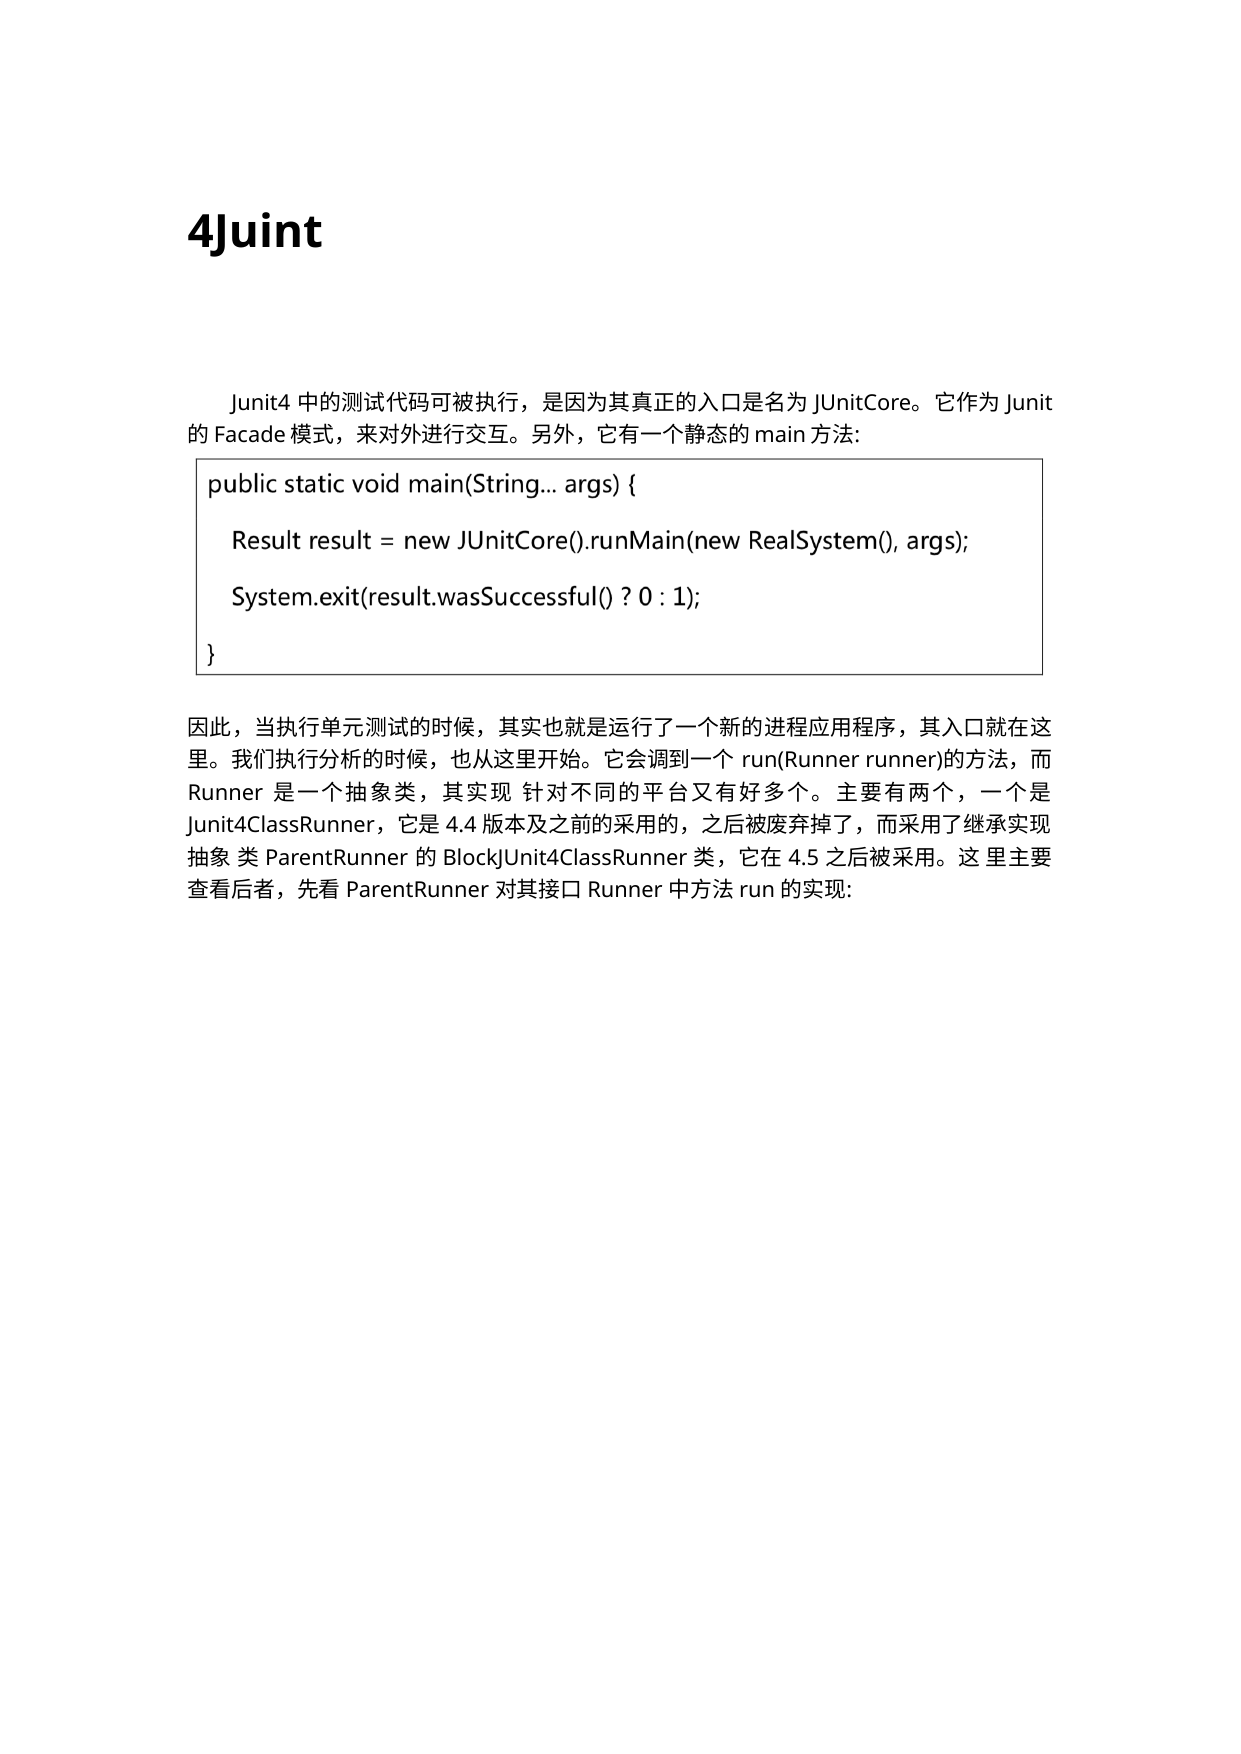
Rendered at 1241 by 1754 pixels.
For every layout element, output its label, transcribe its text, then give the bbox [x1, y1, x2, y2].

picture [187, 449, 1053, 684]
text Junit4 中的测试代码可被执行，是因为其真正的入口是名为JUnitCore。它作为 Junit 的Facade模式，来对外进行交互。另外，它有一个静态的main方法: [187, 385, 1053, 449]
text 因此，当执行单元测试的时候，其实也就是运行了一个新的进程应用程序，其入口就在这里。我们执行分析的时候，也从这里开始。它会调到一个 run(Runner runner)的方法，而 Runner 是一个抽象类，其实现 针对不同的平台又有好多个。主要有两个，一个是 Junit4ClassRunner，它是 4.4 版本及之前的采用的，之后被废弃掉了，而采用了继承实现抽象 类 ParentRunner 的 BlockJUnit4ClassRunner 类，它在 4.5 之后被采用。这 里主要查看后者，先看 ParentRunner 对其接口 Runner 中方法 run 的实现: [187, 710, 1053, 905]
subtitle 4Juint [187, 197, 1053, 262]
